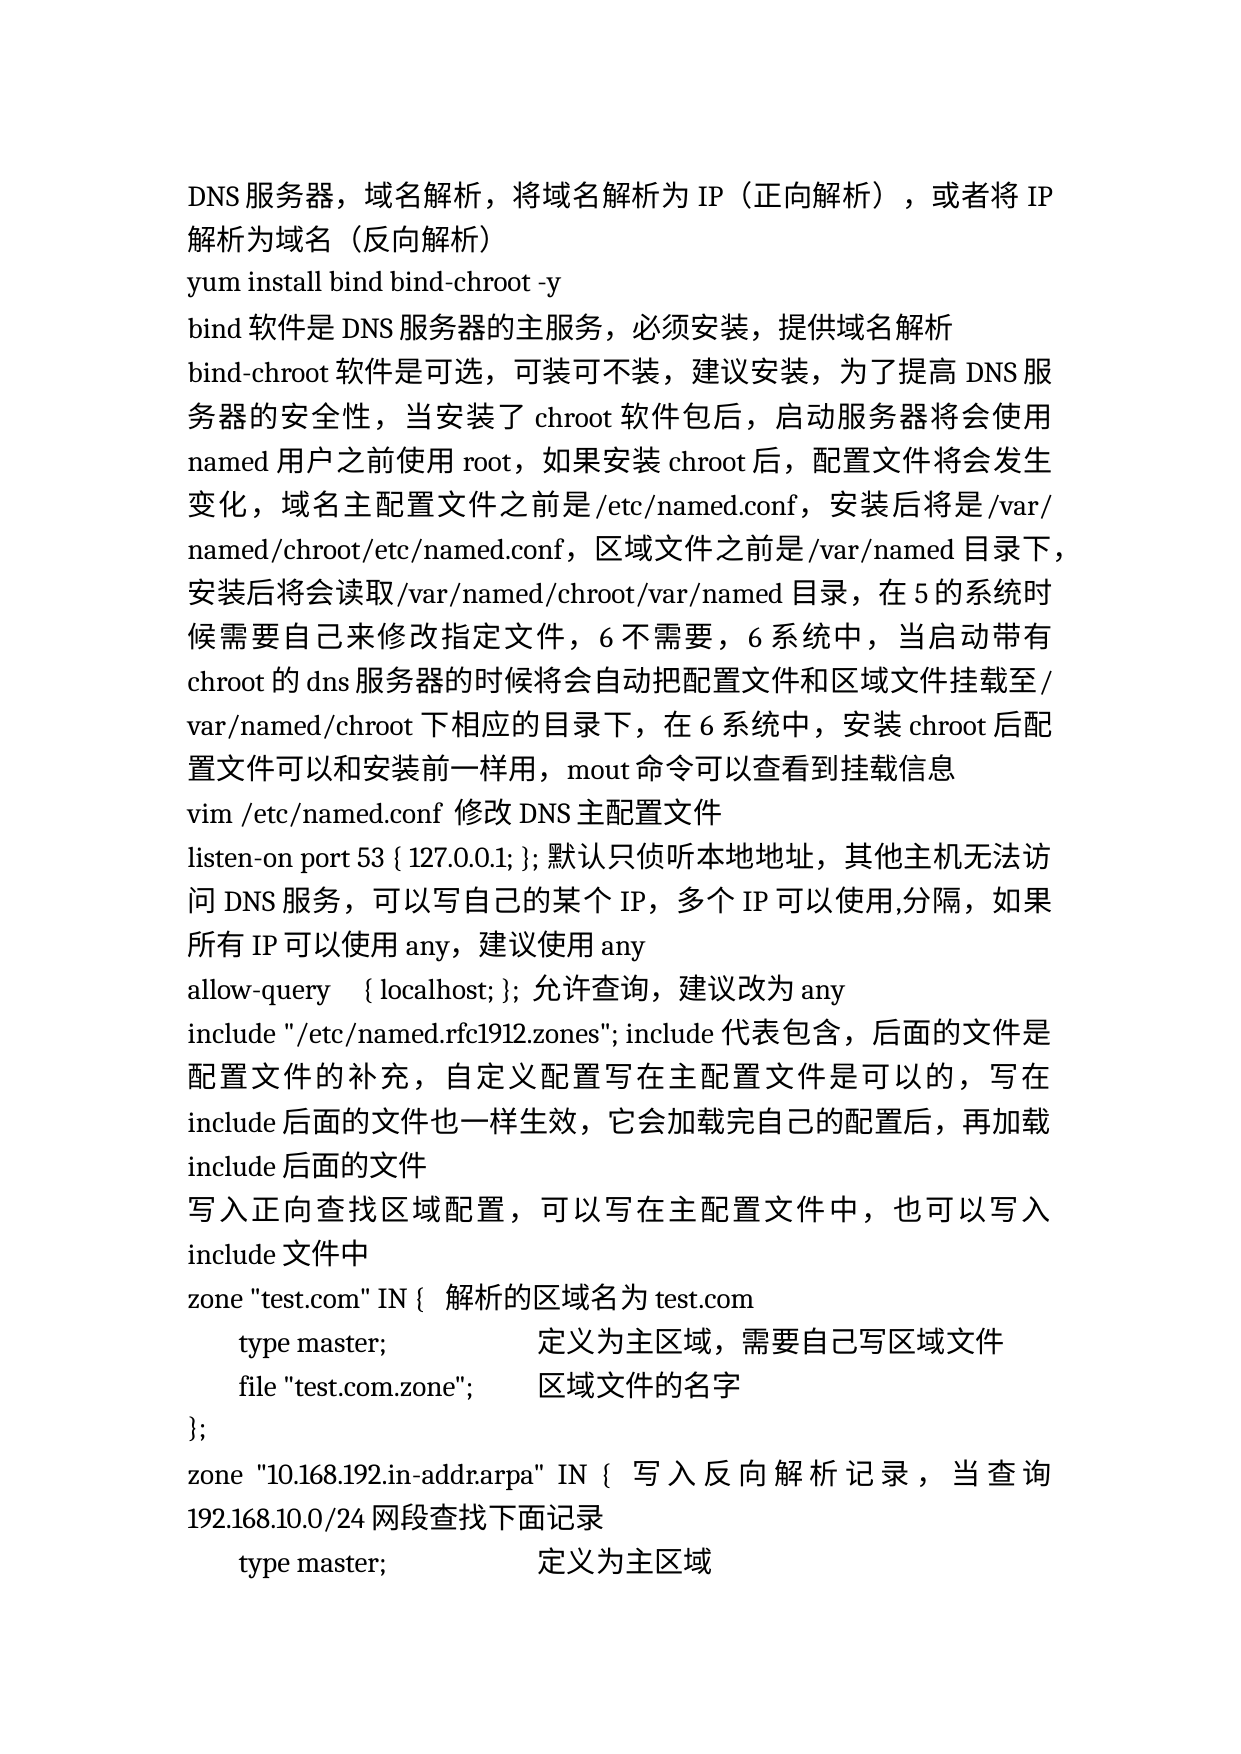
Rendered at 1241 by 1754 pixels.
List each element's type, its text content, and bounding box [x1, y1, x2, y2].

text type master; 定义为主区域，需要自己写区域文件 [187, 1318, 1053, 1362]
text yum install bind bind-chroot -y [187, 260, 1053, 304]
text listen-on port 53 { 127.0.0.1; }; 默认只侦听本地地址，其他主机无法访问DNS服务，可以写自己的某个IP，多个IP可以使用,分隔，如果所有IP可以使用any，建议使用any [187, 833, 1053, 965]
text 写入正向查找区域配置，可以写在主配置文件中，也可以写入include文件中 [187, 1185, 1053, 1273]
text bind软件是DNS服务器的主服务，必须安装，提供域名解析 [187, 304, 1053, 348]
text bind-chroot软件是可选，可装可不装，建议安装，为了提高DNS服务器的安全性，当安装了chroot软件包后，启动服务器将会使用named用户之前使用root，如果安装chroot后，配置文件将会发生变化，域名主配置文件之前是/etc/named.conf，安装后将是/var/named/chroot/etc/named.conf，区域文件之前是/var/named目录下，安装后将会读取/var/named/chroot/var/named目录，在5的系统时候需要自己来修改指定文件，6不需要，6系统中，当启动带有chroot的dns服务器的时候将会自动把配置文件和区域文件挂载至/var/named/chroot下相应的目录下，在6系统中，安装chroot后配置文件可以和安装前一样用，mout命令可以查看到挂载信息 [187, 348, 1053, 789]
text zone "test.com" IN { 解析的区域名为test.com [187, 1273, 1053, 1318]
text include "/etc/named.rfc1912.zones"; include代表包含，后面的文件是配置文件的补充，自定义配置写在主配置文件是可以的，写在include后面的文件也一样生效，它会加载完自己的配置后，再加载include后面的文件 [187, 1009, 1053, 1185]
text }; [187, 1406, 1053, 1450]
text DNS服务器，域名解析，将域名解析为IP（正向解析），或者将IP解析为域名（反向解析） [187, 172, 1053, 260]
text zone "10.168.192.in-addr.arpa" IN { 写入反向解析记录，当查询192.168.10.0/24网段查找下面记录 [187, 1450, 1053, 1538]
text file "test.com.zone"; 区域文件的名字 [187, 1362, 1053, 1406]
text vim /etc/named.conf 修改DNS主配置文件 [187, 789, 1053, 833]
text type master; 定义为主区域 [187, 1538, 1053, 1582]
text allow-query { localhost; }; 允许查询，建议改为any [187, 965, 1053, 1009]
